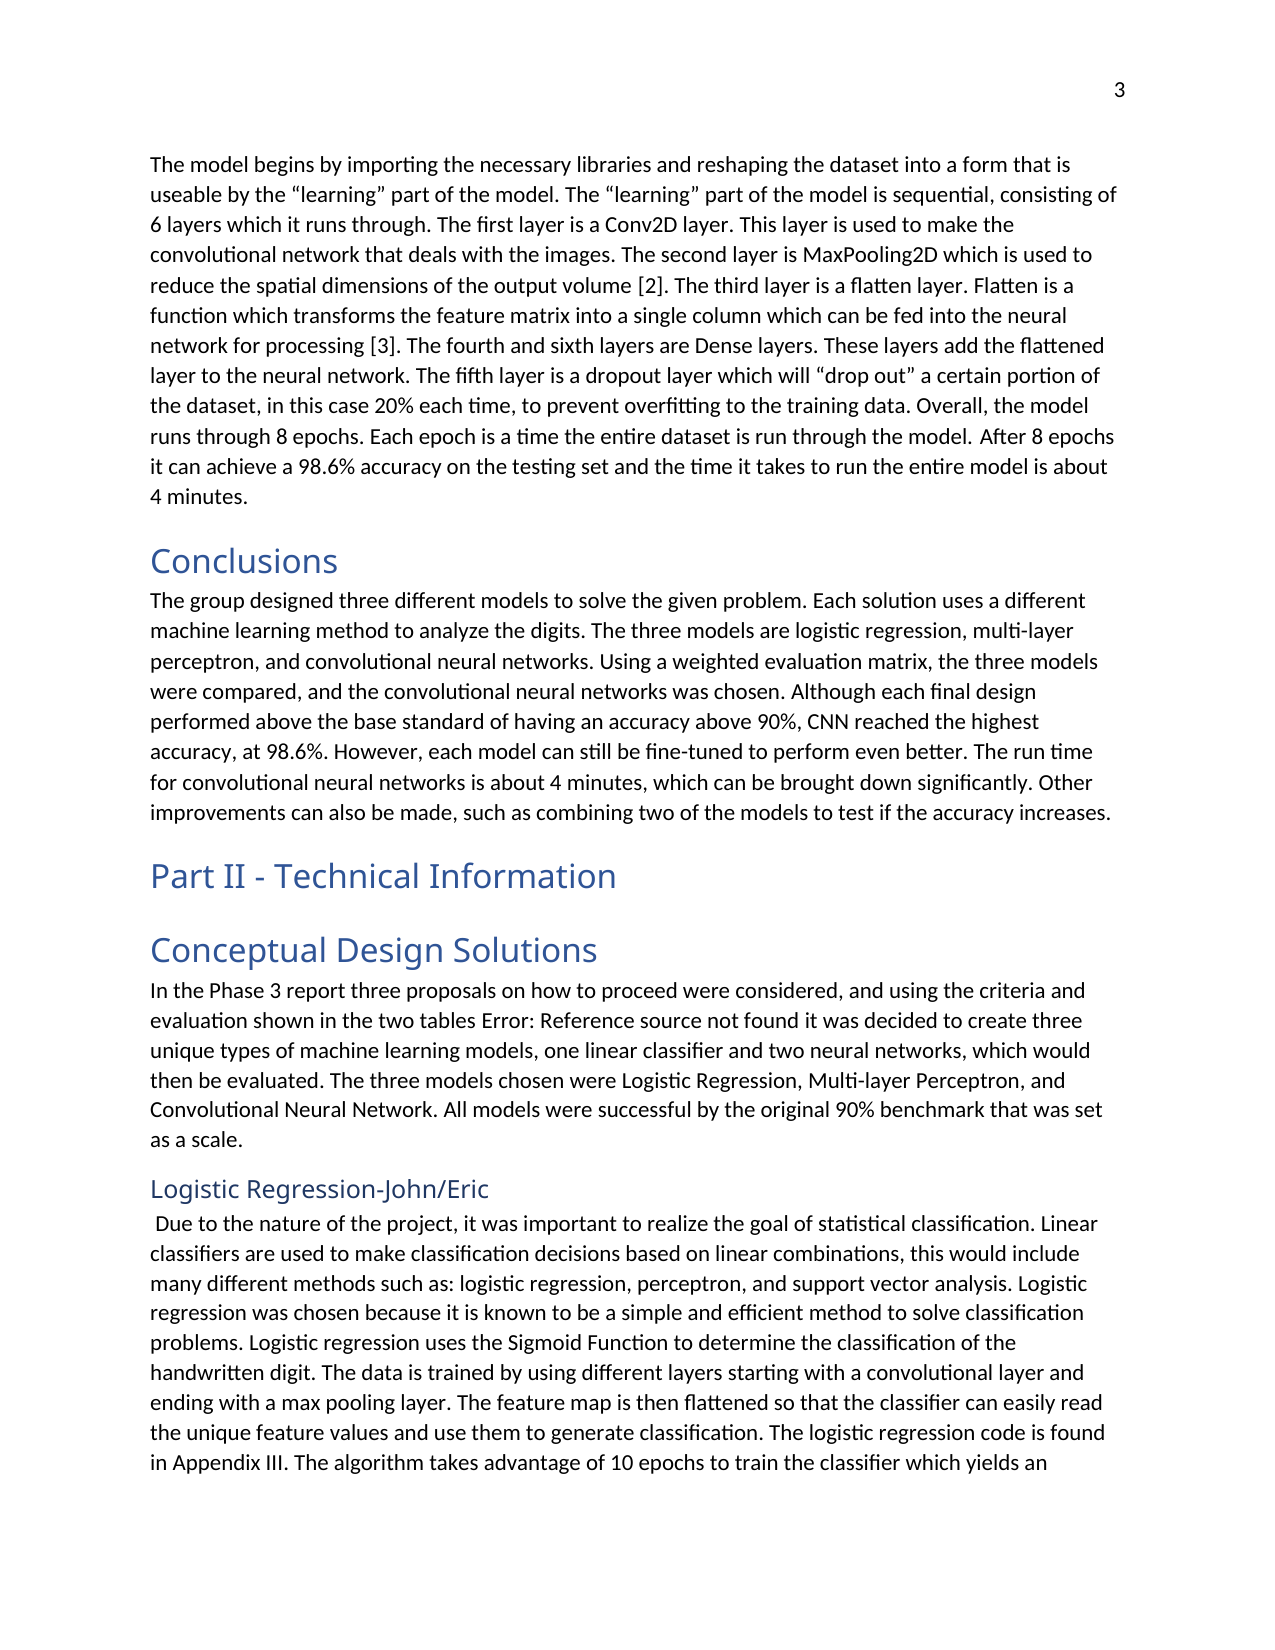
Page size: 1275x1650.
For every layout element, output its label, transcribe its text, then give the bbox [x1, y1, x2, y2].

text The group designed three different models to solve the given problem. Each solution uses a different machine learning method to analyze the digits. The three models are logistic regression, multi-layer perceptron, and convolutional neural networks. Using a weighted evaluation matrix, the three models were compared, and the convolutional neural networks was chosen. Although each final design performed above the base standard of having an accuracy above 90%, CNN reached the highest accuracy, at 98.6%. However, each model can still be fine-tuned to perform even better. The run time for convolutional neural networks is about 4 minutes, which can be brought down significantly. Other improvements can also be made, such as combining two of the models to test if the accuracy increases. [150, 586, 1125, 826]
subtitle Conceptual Design Solutions [150, 927, 1125, 972]
text In the Phase 3 report three proposals on how to proceed were considered, and using the criteria and evaluation shown in the two tables Appendix II it was decided to create three unique types of machine learning models, one linear classifier and two neural networks, which would then be evaluated. The three models chosen were Logistic Regression, Multi-layer Perceptron, and Convolutional Neural Network. All models were successful by the original 90% benchmark that was set as a scale. [150, 976, 1125, 1153]
text The model begins by importing the necessary libraries and reshaping the dataset into a form that is useable by the “learning” part of the model. The “learning” part of the model is sequential, consisting of 6 layers which it runs through. The first layer is a Conv2D layer. This layer is used to make the convolutional network that deals with the images. The second layer is MaxPooling2D which is used to reduce the spatial dimensions of the output volume. The third layer is a flatten layer. Flatten is a function which transforms the feature matrix into a single column which can be fed into the neural network for processing. The fourth and sixth layers are Dense layers. These layers add the flattened layer to the neural network. The fifth layer is a dropout layer which will “drop out” a certain portion of the dataset, in this case 20% each time, to prevent overfitting to the training data. Overall, the model runs through 8 epochs. Each epoch is a time the entire dataset is run through the model. After 8 epochs it can achieve a 98.6% accuracy on the testing set and the time it takes to run the entire model is about 4 minutes. [150, 150, 1125, 510]
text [150, 1209, 1125, 1476]
subtitle Conclusions [150, 537, 1125, 583]
subtitle Part II - Technical Information [150, 853, 1125, 898]
subtitle Logistic Regression-John/Eric [150, 1172, 1125, 1206]
